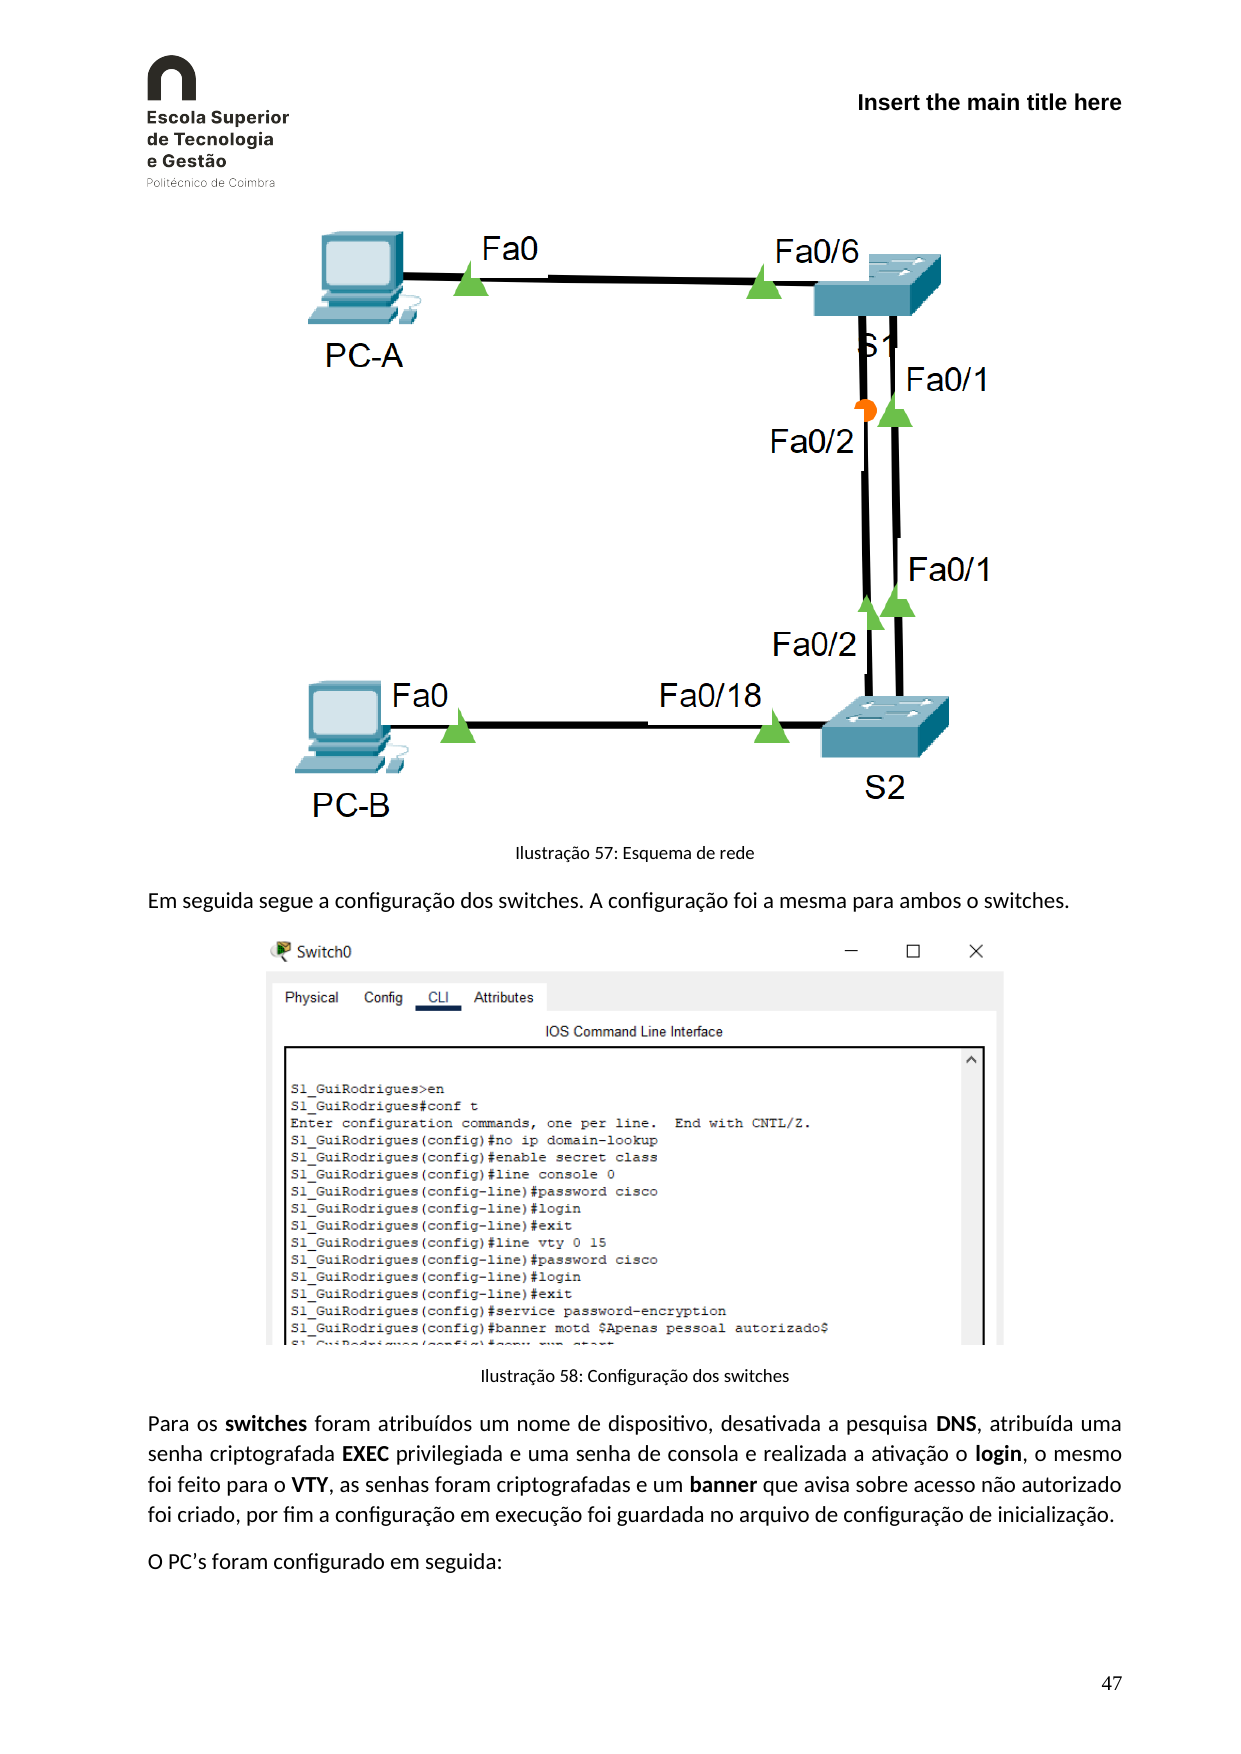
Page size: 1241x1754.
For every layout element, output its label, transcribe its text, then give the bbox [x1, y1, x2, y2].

text Para os switches foram atribuídos um nome de dispositivo, desativada a pesquisa DNS, atribuída uma senha criptografada EXEC privilegiada e uma senha de consola e realizada a ativação o login, o mesmo foi feito para o VTY, as senhas foram criptografadas e um banner que avisa sobre acesso não autorizado foi criado, por fim a configuração em execução foi guardada no arquivo de configuração de inicialização. [148, 1409, 1122, 1528]
picture [266, 933, 1004, 1345]
text Em seguida segue a configuração dos switches. A configuração foi a mesma para ambos o switches. [148, 887, 1122, 915]
picture [271, 206, 999, 823]
text O PC’s foram configurado em seguida: [148, 1547, 1122, 1575]
picture [147, 55, 289, 187]
